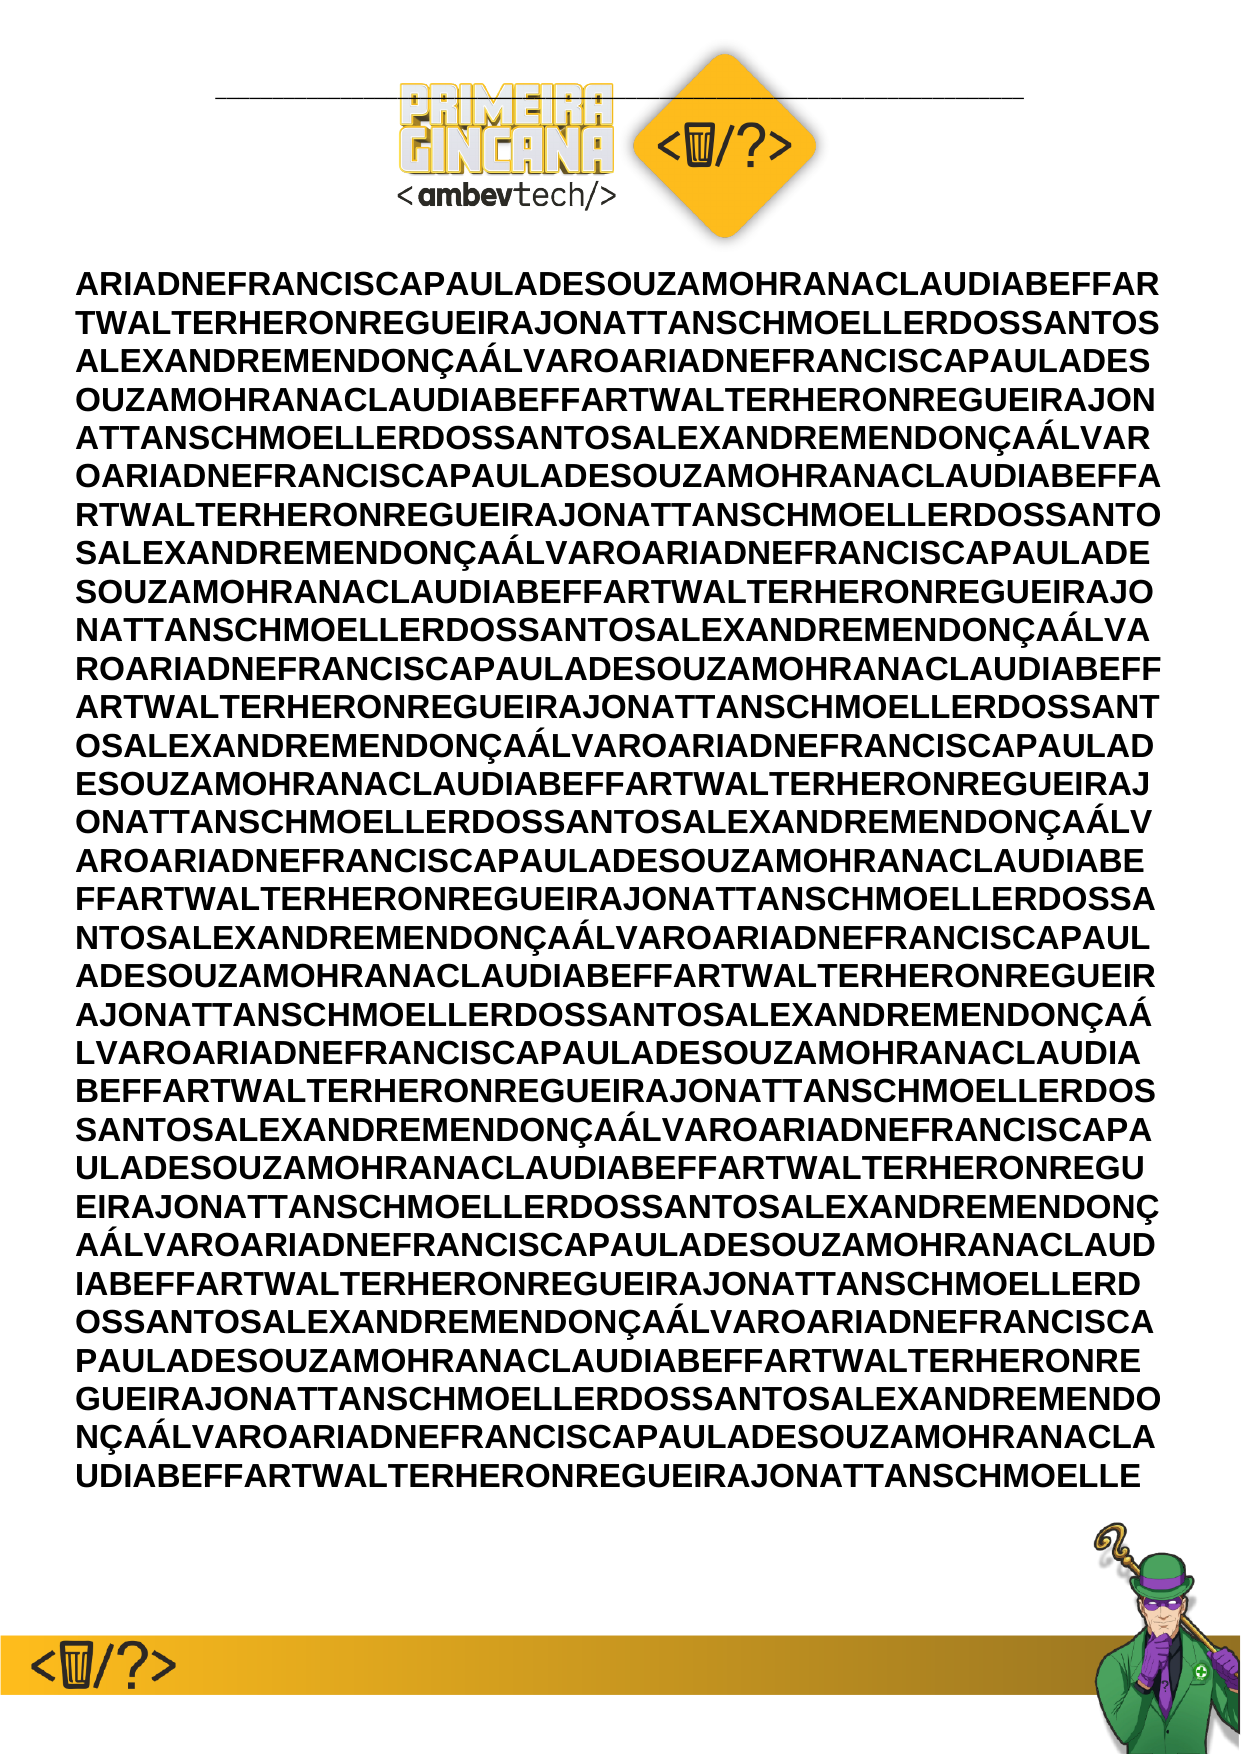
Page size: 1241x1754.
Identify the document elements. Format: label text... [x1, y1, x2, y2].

picture [0, 1516, 1241, 1754]
picture [397, 27, 843, 102]
text ARIADNEFRANCISCAPAULADESOUZAMOHRANACLAUDIABEFFARTWALTERHERONREGUEIRAJONATTANSCHMOELLERDOSSANTOS [75, 102, 1165, 341]
